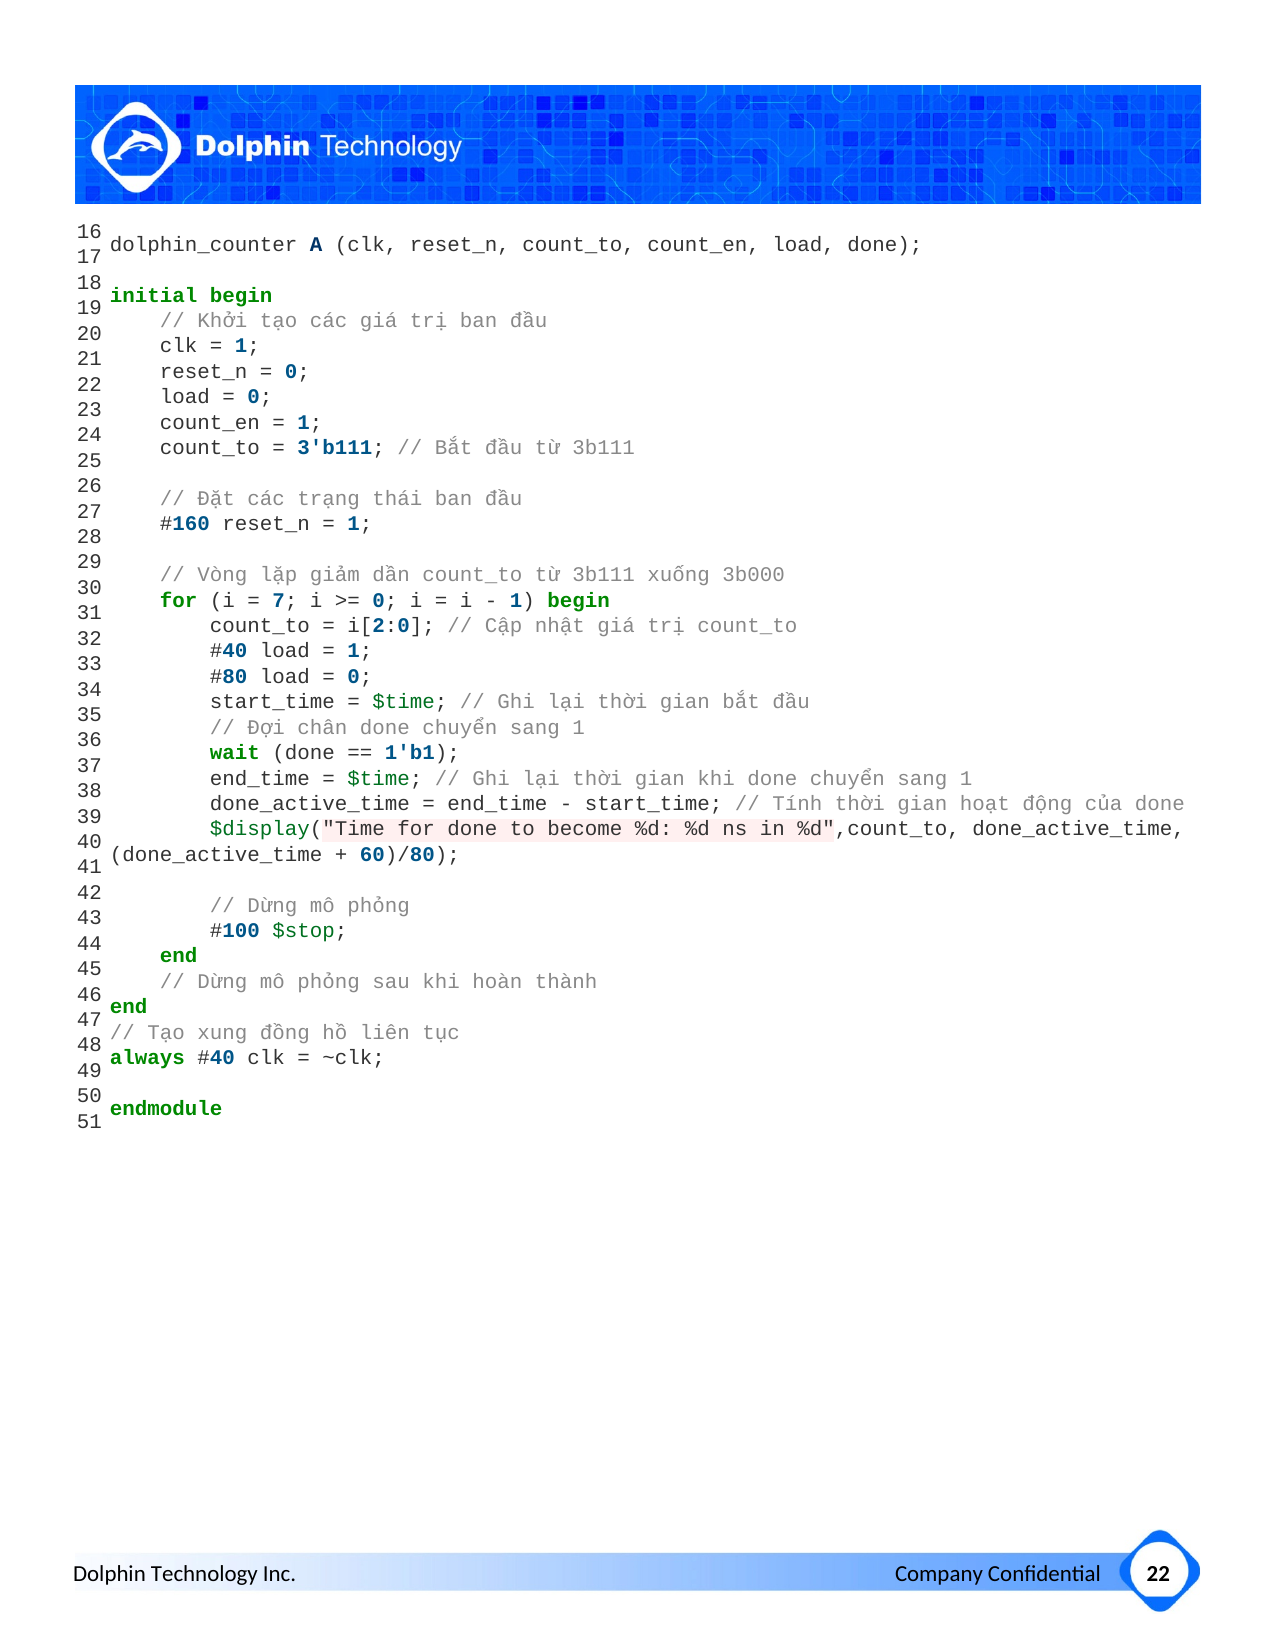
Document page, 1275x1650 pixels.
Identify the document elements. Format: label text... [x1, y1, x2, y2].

picture [77, 1568, 84, 1579]
table_header 5 6 7 8 9 10 11 12 13 14 15 16 17 18 19 20 21 22 23 24 25 26 27 28 29 30 31 32 33 34 35 36 37 38 39 40 41 42 43 44 45 46 47 48 49 50 51 [75, 218, 108, 1136]
picture [75, 1529, 1201, 1614]
picture [75, 85, 1202, 204]
